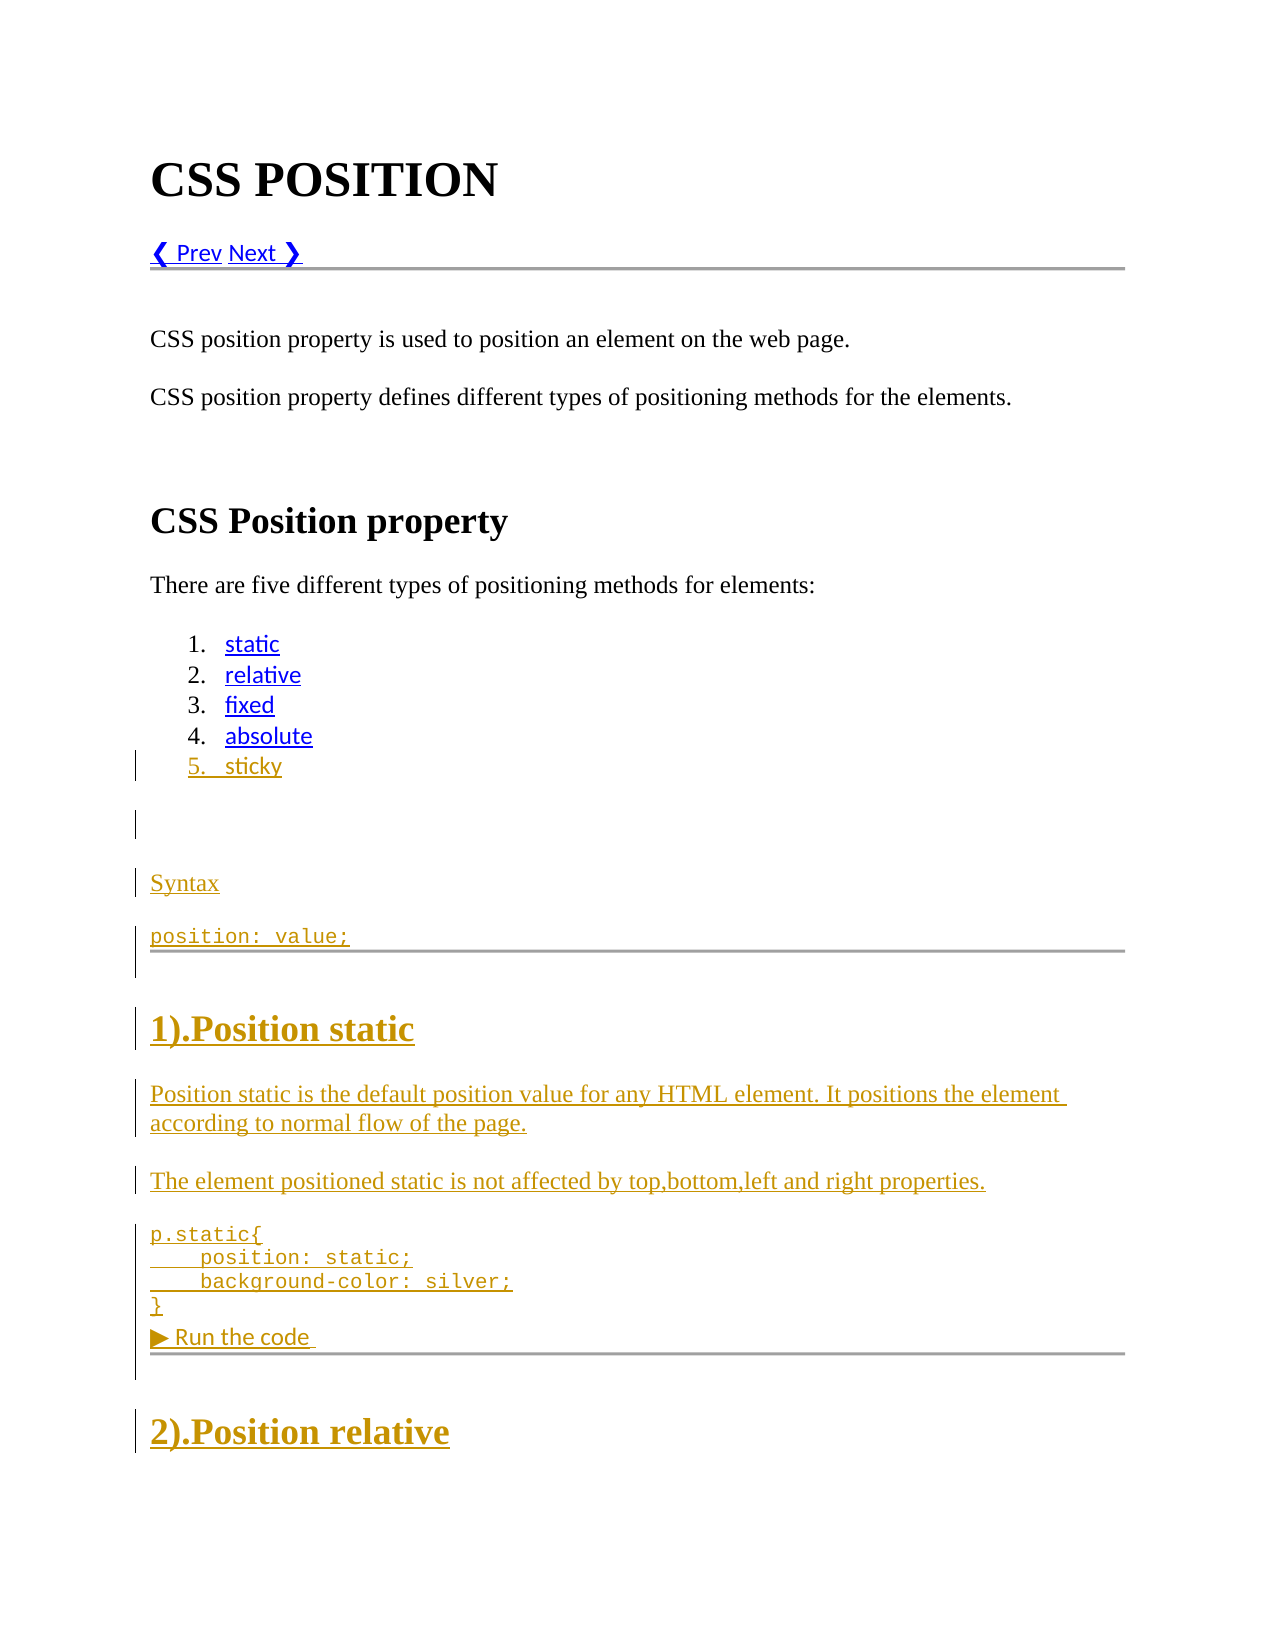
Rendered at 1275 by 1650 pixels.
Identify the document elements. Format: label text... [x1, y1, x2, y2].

text CSS position property is used to position an element on the web page. [150, 324, 1125, 353]
text CSS Position property [150, 498, 1125, 541]
list fixed [187, 689, 1125, 720]
text ❮ Prev Next ❯ [150, 237, 1125, 267]
text CSS position property defines different types of positioning methods for the elements. [150, 382, 1125, 411]
text CSS POSITION [150, 150, 1125, 207]
text There are five different types of positioning methods for elements: [150, 570, 1125, 599]
list relative [187, 659, 1125, 689]
list absolute [187, 720, 1125, 750]
list static [187, 628, 1125, 659]
